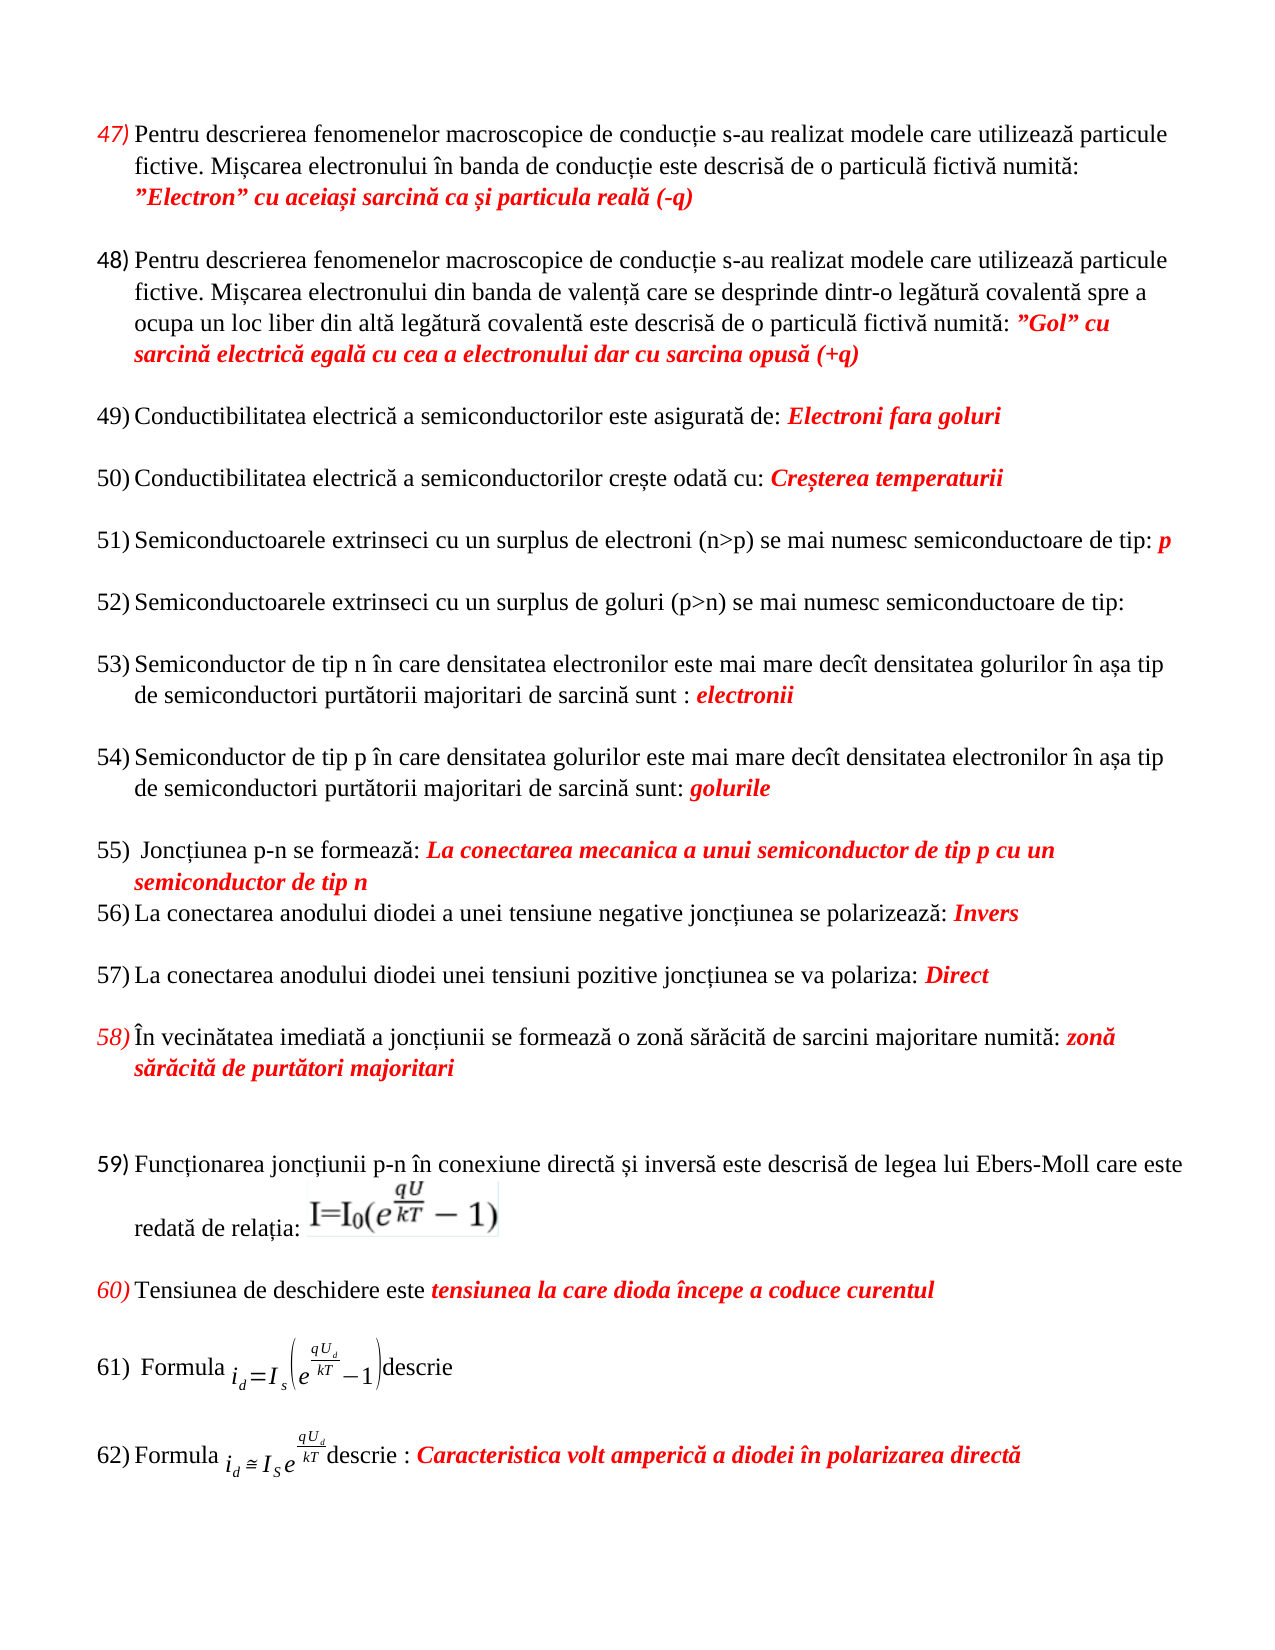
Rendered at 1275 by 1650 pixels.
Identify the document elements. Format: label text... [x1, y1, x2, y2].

list Formula descrie [97, 1338, 1186, 1394]
list Semiconductor de tip p în care densitatea golurilor este mai mare decît densitatea electronilor în așa tip de semiconductori purtătorii majoritari de sarcină sunt: golurile [97, 742, 1186, 802]
list Semiconductoarele extrinseci cu un surplus de electroni (n>p) se mai numesc semiconductoare de tip: p [97, 525, 1186, 554]
list În vecinătatea imediată a joncțiunii se formează o zonă sărăcită de sarcini majoritare numită: zonă sărăcită de purtători majoritari [97, 1022, 1186, 1082]
list Joncțiunea p-n se formează: La conectarea mecanica a unui semiconductor de tip p cu un semiconductor de tip n [97, 836, 1186, 895]
list Formula descrie : Caracteristica volt amperică a diodei în polarizarea directă [97, 1428, 1186, 1482]
list Conductibilitatea electrică a semiconductorilor este asigurată de: Electroni fara goluri [97, 401, 1186, 430]
list Semiconductoarele extrinseci cu un surplus de goluri (p>n) se mai numesc semiconductoare de tip: [97, 587, 1186, 616]
list Pentru descrierea fenomenelor macroscopice de conducție s-au realizat modele care utilizează particule fictive. Mișcarea electronului în banda de conducție este descrisă de o particulă fictivă numită: ”Electron” cu aceiași sarcină ca și particula reală (-q) [97, 118, 1186, 211]
list Semiconductor de tip n în care densitatea electronilor este mai mare decît densitatea golurilor în așa tip de semiconductori purtătorii majoritari de sarcină sunt : electronii [97, 649, 1186, 709]
list La conectarea anodului diodei unei tensiuni pozitive joncțiunea se va polariza: Direct [97, 960, 1186, 988]
list Pentru descrierea fenomenelor macroscopice de conducție s-au realizat modele care utilizează particule fictive. Mișcarea electronului din banda de valență care se desprinde dintr-o legătură covalentă spre a ocupa un loc liber din altă legătură covalentă este descrisă de o particulă fictivă numită: ”Gol” cu sarcină electrică egală cu cea a electronului dar cu sarcina opusă (+q) [97, 244, 1186, 368]
list Funcționarea joncțiunii p-n în conexiune directă și inversă este descrisă de legea lui Ebers-Moll care este redată de relația: [97, 1148, 1186, 1242]
list Conductibilitatea electrică a semiconductorilor crește odată cu: Creșterea temperaturii [97, 463, 1186, 492]
picture [306, 1181, 499, 1237]
list Tensiunea de deschidere este tensiunea la care dioda începe a coduce curentul [97, 1276, 1186, 1304]
list La conectarea anodului diodei a unei tensiune negative joncțiunea se polarizează: Invers [97, 898, 1186, 926]
